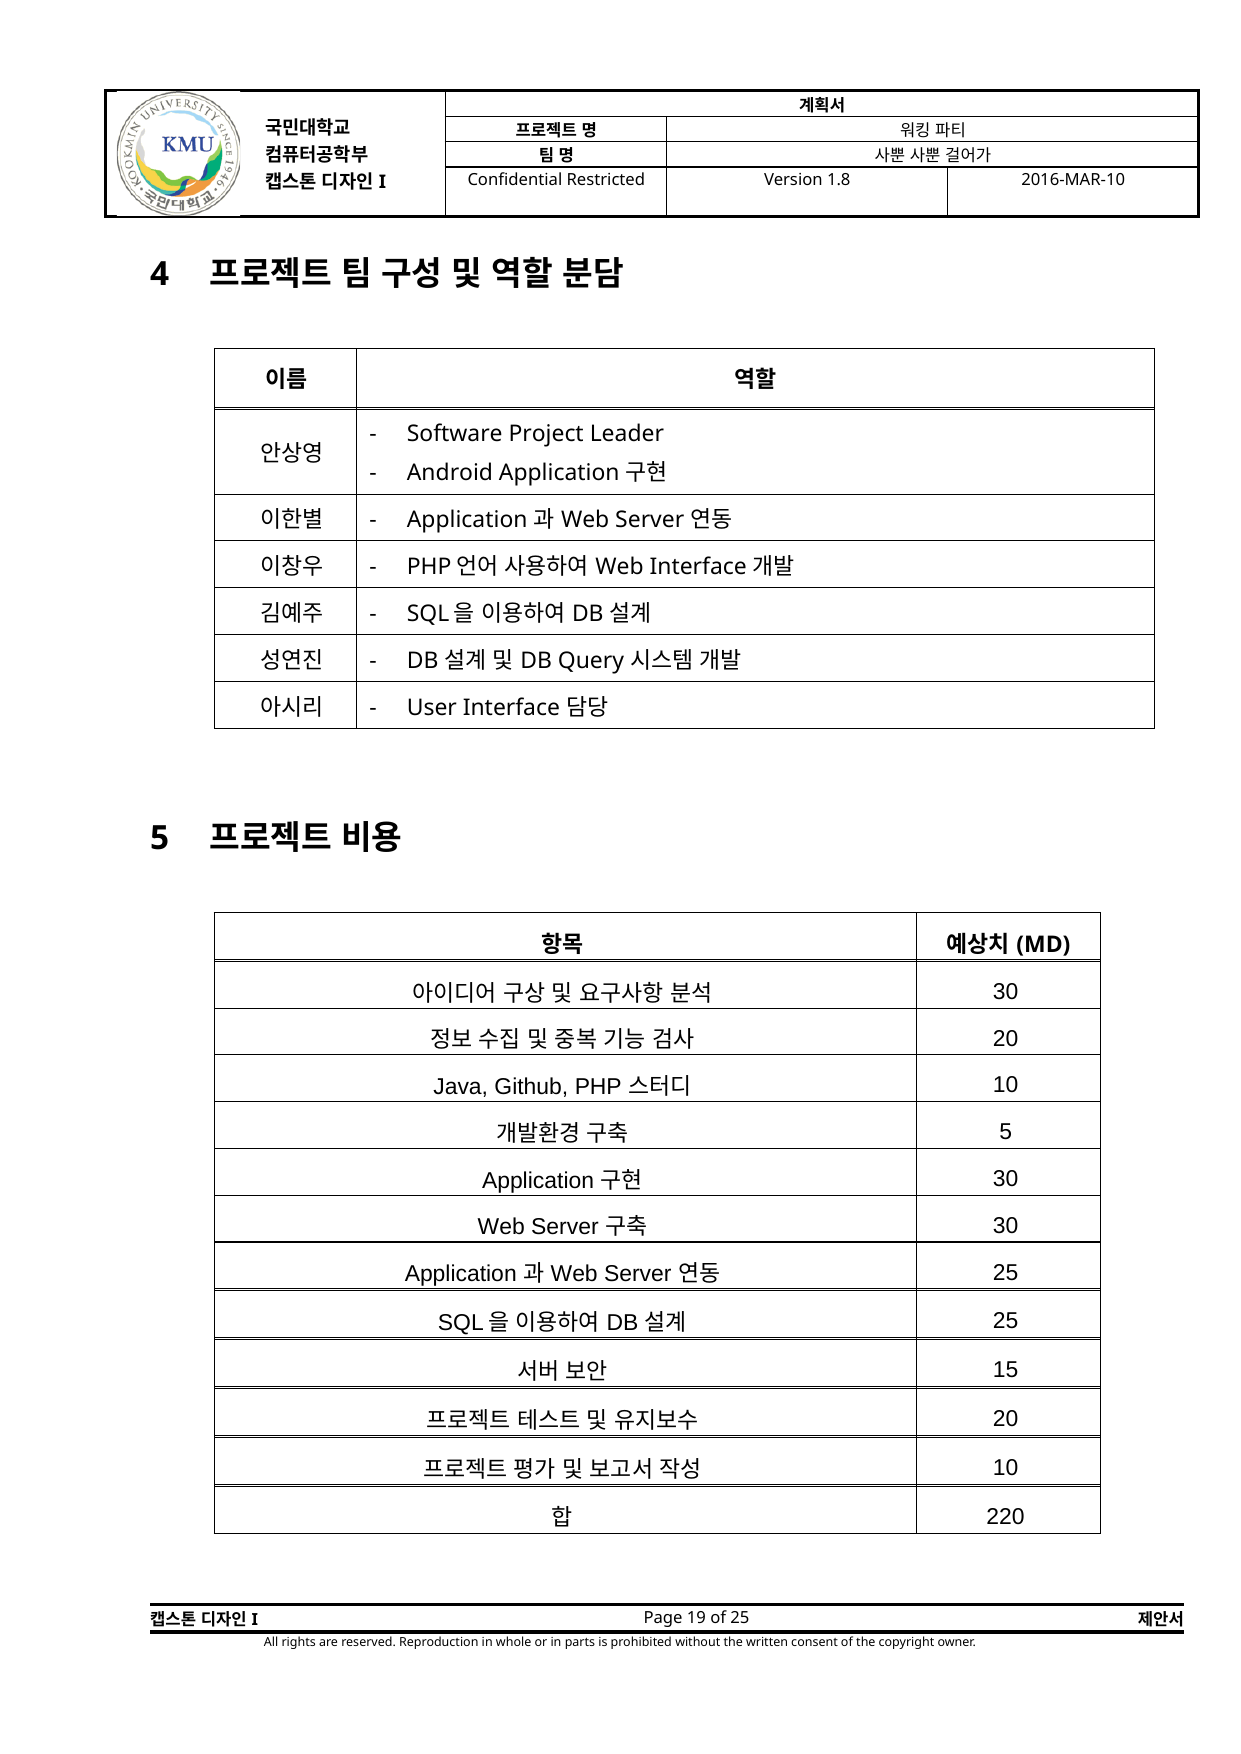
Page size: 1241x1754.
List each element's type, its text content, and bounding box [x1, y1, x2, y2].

table_cell 합 [215, 1487, 916, 1532]
table_cell DB 설계 및 DB Query 시스템 개발 [357, 635, 1154, 681]
table_cell 10 [917, 1055, 1100, 1101]
subtitle 프로젝트 비용 [150, 811, 1090, 859]
table_cell SQL을 이용하여 DB 설계 [215, 1291, 916, 1337]
table_cell Application 과 Web Server 연동 [357, 495, 1154, 540]
table_cell 개발환경 구축 [215, 1102, 916, 1148]
table_header 이름 [215, 349, 356, 407]
table_cell Java, Github, PHP 스터디 [215, 1055, 916, 1101]
table_cell 20 [917, 1009, 1100, 1054]
table_cell 안상영 [215, 410, 356, 493]
table_cell 프로젝트 평가 및 보고서 작성 [215, 1438, 916, 1484]
table_cell Application 구현 [215, 1149, 916, 1195]
table_cell 이한별 [215, 495, 356, 540]
table_cell 아시리 [215, 682, 356, 728]
table_cell 김예주 [215, 588, 356, 634]
table_cell 정보 수집 및 중복 기능 검사 [215, 1009, 916, 1054]
table_cell 10 [917, 1438, 1100, 1484]
table_cell 아이디어 구상 및 요구사항 분석 [215, 962, 916, 1008]
table_cell SQL을 이용하여 DB 설계 [357, 588, 1154, 634]
table_cell 15 [917, 1340, 1100, 1386]
table_cell 서버 보안 [215, 1340, 916, 1386]
table_cell 25 [917, 1291, 1100, 1337]
table_cell 이창우 [215, 541, 356, 587]
table_cell PHP언어 사용하여 Web Interface 개발 [357, 541, 1154, 587]
table_header 항목 [215, 913, 916, 959]
table_cell Web Server 구축 [215, 1196, 916, 1241]
table_cell 30 [917, 1149, 1100, 1195]
table_cell 프로젝트 테스트 및 유지보수 [215, 1389, 916, 1435]
table_cell 30 [917, 962, 1100, 1008]
table_cell 25 [917, 1243, 1100, 1288]
table_cell 20 [917, 1389, 1100, 1435]
table_cell Software Project Leader Android Application 구현 [357, 410, 1154, 493]
table_header 역할 [357, 349, 1154, 407]
table_cell Application 과 Web Server 연동 [215, 1243, 916, 1288]
subtitle 프로젝트 팀 구성 및 역할 분담 [150, 247, 1090, 295]
table_cell 30 [917, 1196, 1100, 1241]
table_cell User Interface 담당 [357, 682, 1154, 728]
table_cell 5 [917, 1102, 1100, 1148]
picture [116, 91, 241, 216]
table_header 예상치 (MD) [917, 913, 1100, 959]
table_cell 220 [917, 1487, 1100, 1532]
table_cell 성연진 [215, 635, 356, 681]
